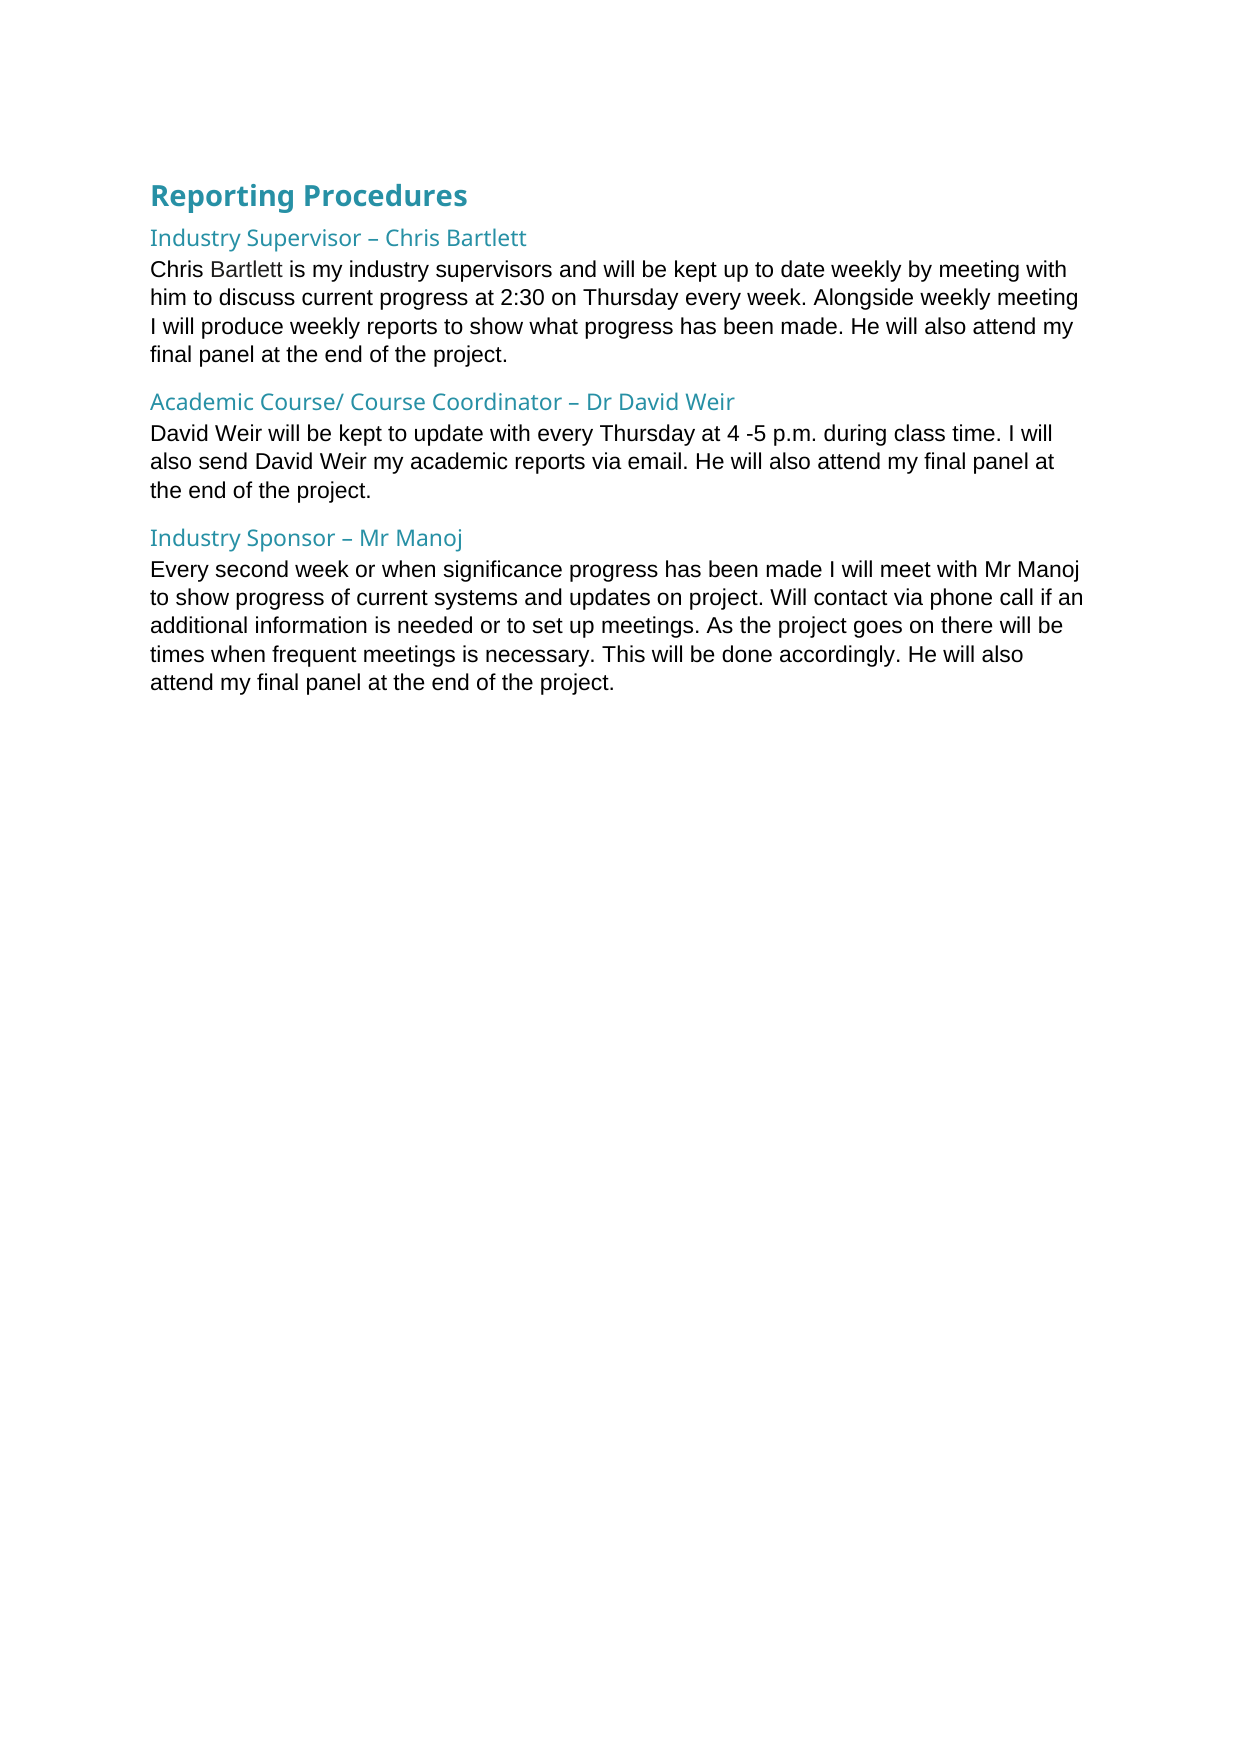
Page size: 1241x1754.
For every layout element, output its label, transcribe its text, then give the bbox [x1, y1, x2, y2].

subtitle Industry Supervisor – Chris Bartlett [150, 222, 1090, 253]
subtitle Industry Sponsor – Mr Manoj [150, 522, 1090, 553]
text Every second week or when significance progress has been made I will meet with Mr Manoj to show progress of current systems and updates on project. Will contact via phone call if an additional information is needed or to set up meetings. As the project goes on there will be times when frequent meetings is necessary. This will be done accordingly. He will also attend my final panel at the end of the project. [150, 556, 1090, 696]
text Chris Bartlett is my industry supervisors and will be kept up to date weekly by meeting with him to discuss current progress at 2:30 on Thursday every week. Alongside weekly meeting I will produce weekly reports to show what progress has been made. He will also attend my final panel at the end of the project. [150, 256, 1090, 367]
text David Weir will be kept to update with every Thursday at 4 -5 p.m. during class time. I will also send David Weir my academic reports via email. He will also attend my final panel at the end of the project. [150, 420, 1090, 503]
subtitle Academic Course/ Course Coordinator – Dr David Weir [150, 386, 1090, 417]
subtitle Reporting Procedures [150, 175, 1090, 215]
